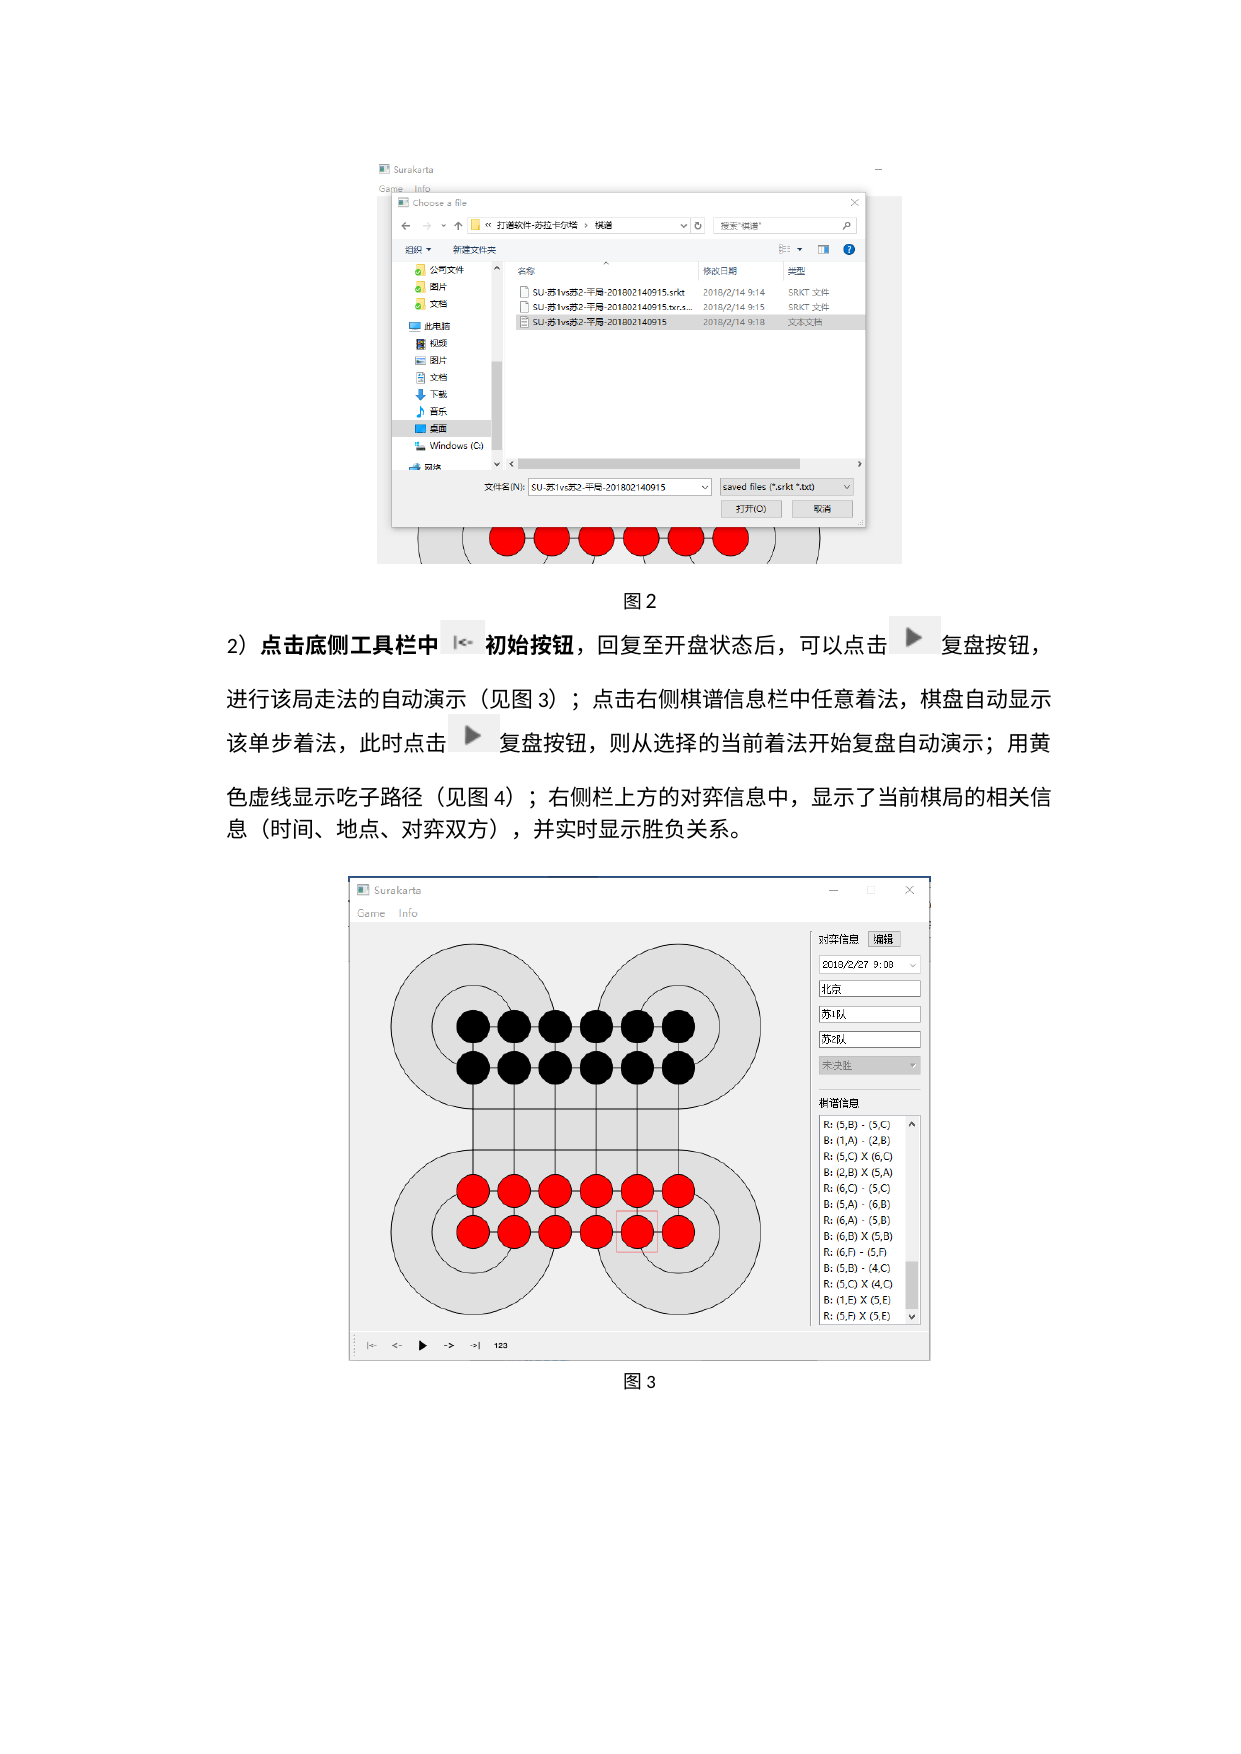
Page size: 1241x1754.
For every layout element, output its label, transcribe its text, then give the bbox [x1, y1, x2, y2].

list 2）点击底侧工具栏中初始按钮，回复至开盘状态后，可以点击复盘按钮，进行该局走法的自动演示（见图3）；点击右侧棋谱信息栏中任意着法，棋盘自动显示该单步着法，此时点击复盘按钮，则从选择的当前着法开始复盘自动演示；用黄色虚线显示吃子路径（见图4）；右侧栏上方的对弈信息中，显示了当前棋局的相关信息（时间、地点、对弈双方），并实时显示胜负关系。 [227, 617, 1053, 844]
list 图3 [227, 1364, 1053, 1397]
picture [377, 161, 902, 564]
picture [889, 616, 941, 654]
picture [440, 620, 486, 654]
picture [448, 714, 500, 752]
list 图2 [227, 584, 1053, 617]
picture [348, 876, 931, 1361]
